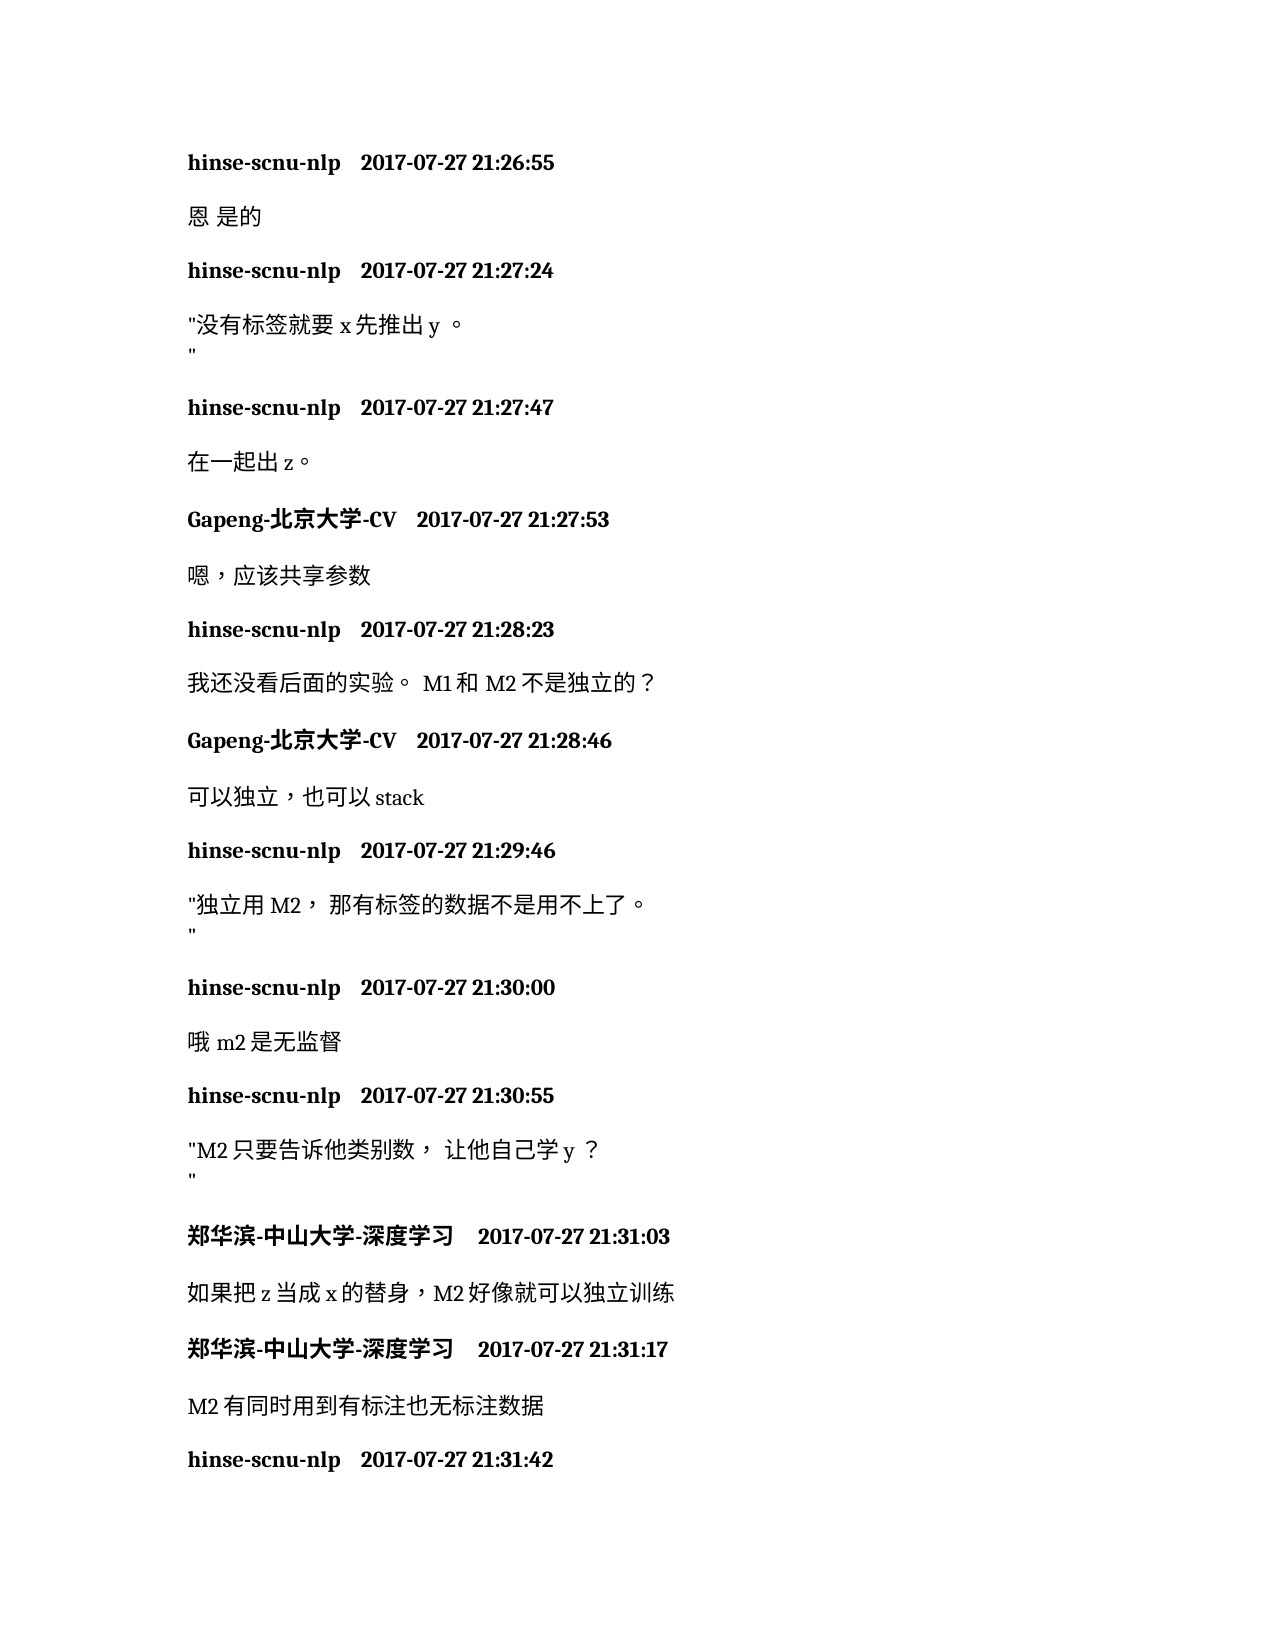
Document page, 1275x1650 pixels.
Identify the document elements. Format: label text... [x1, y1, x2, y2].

text hinse-scnu-nlp 2017-07-27 21:30:00 [187, 975, 1087, 1001]
text 如果把z当成x的替身，M2好像就可以独立训练 [187, 1277, 1087, 1308]
text 郑华滨-中山大学-深度学习 2017-07-27 21:31:03 [187, 1220, 1087, 1251]
text 恩 是的 [187, 201, 1087, 232]
text 在一起出z。 [187, 446, 1087, 477]
text 郑华滨-中山大学-深度学习 2017-07-27 21:31:17 [187, 1333, 1087, 1365]
text hinse-scnu-nlp 2017-07-27 21:28:23 [187, 616, 1087, 643]
text M2有同时用到有标注也无标注数据 [187, 1390, 1087, 1421]
text hinse-scnu-nlp 2017-07-27 21:26:55 [187, 150, 1087, 176]
text hinse-scnu-nlp 2017-07-27 21:29:46 [187, 838, 1087, 864]
text Gapeng-北京大学-CV 2017-07-27 21:28:46 [187, 724, 1087, 755]
text hinse-scnu-nlp 2017-07-27 21:30:55 [187, 1083, 1087, 1109]
text 可以独立，也可以stack [187, 781, 1087, 812]
text Gapeng-北京大学-CV 2017-07-27 21:27:53 [187, 503, 1087, 534]
text 我还没看后面的实验。 M1 和 M2 不是独立的？ [187, 667, 1087, 699]
text 嗯，应该共享参数 [187, 559, 1087, 591]
text hinse-scnu-nlp 2017-07-27 21:27:47 [187, 395, 1087, 421]
text "M2只要告诉他类别数， 让他自己学y ？ " [187, 1134, 1087, 1195]
text "独立用M2， 那有标签的数据不是用不上了。 " [187, 889, 1087, 950]
text hinse-scnu-nlp 2017-07-27 21:27:24 [187, 258, 1087, 284]
text "没有标签就要 x先推出y 。 " [187, 309, 1087, 370]
text hinse-scnu-nlp 2017-07-27 21:31:42 [187, 1447, 1087, 1473]
text 哦 m2是无监督 [187, 1026, 1087, 1057]
